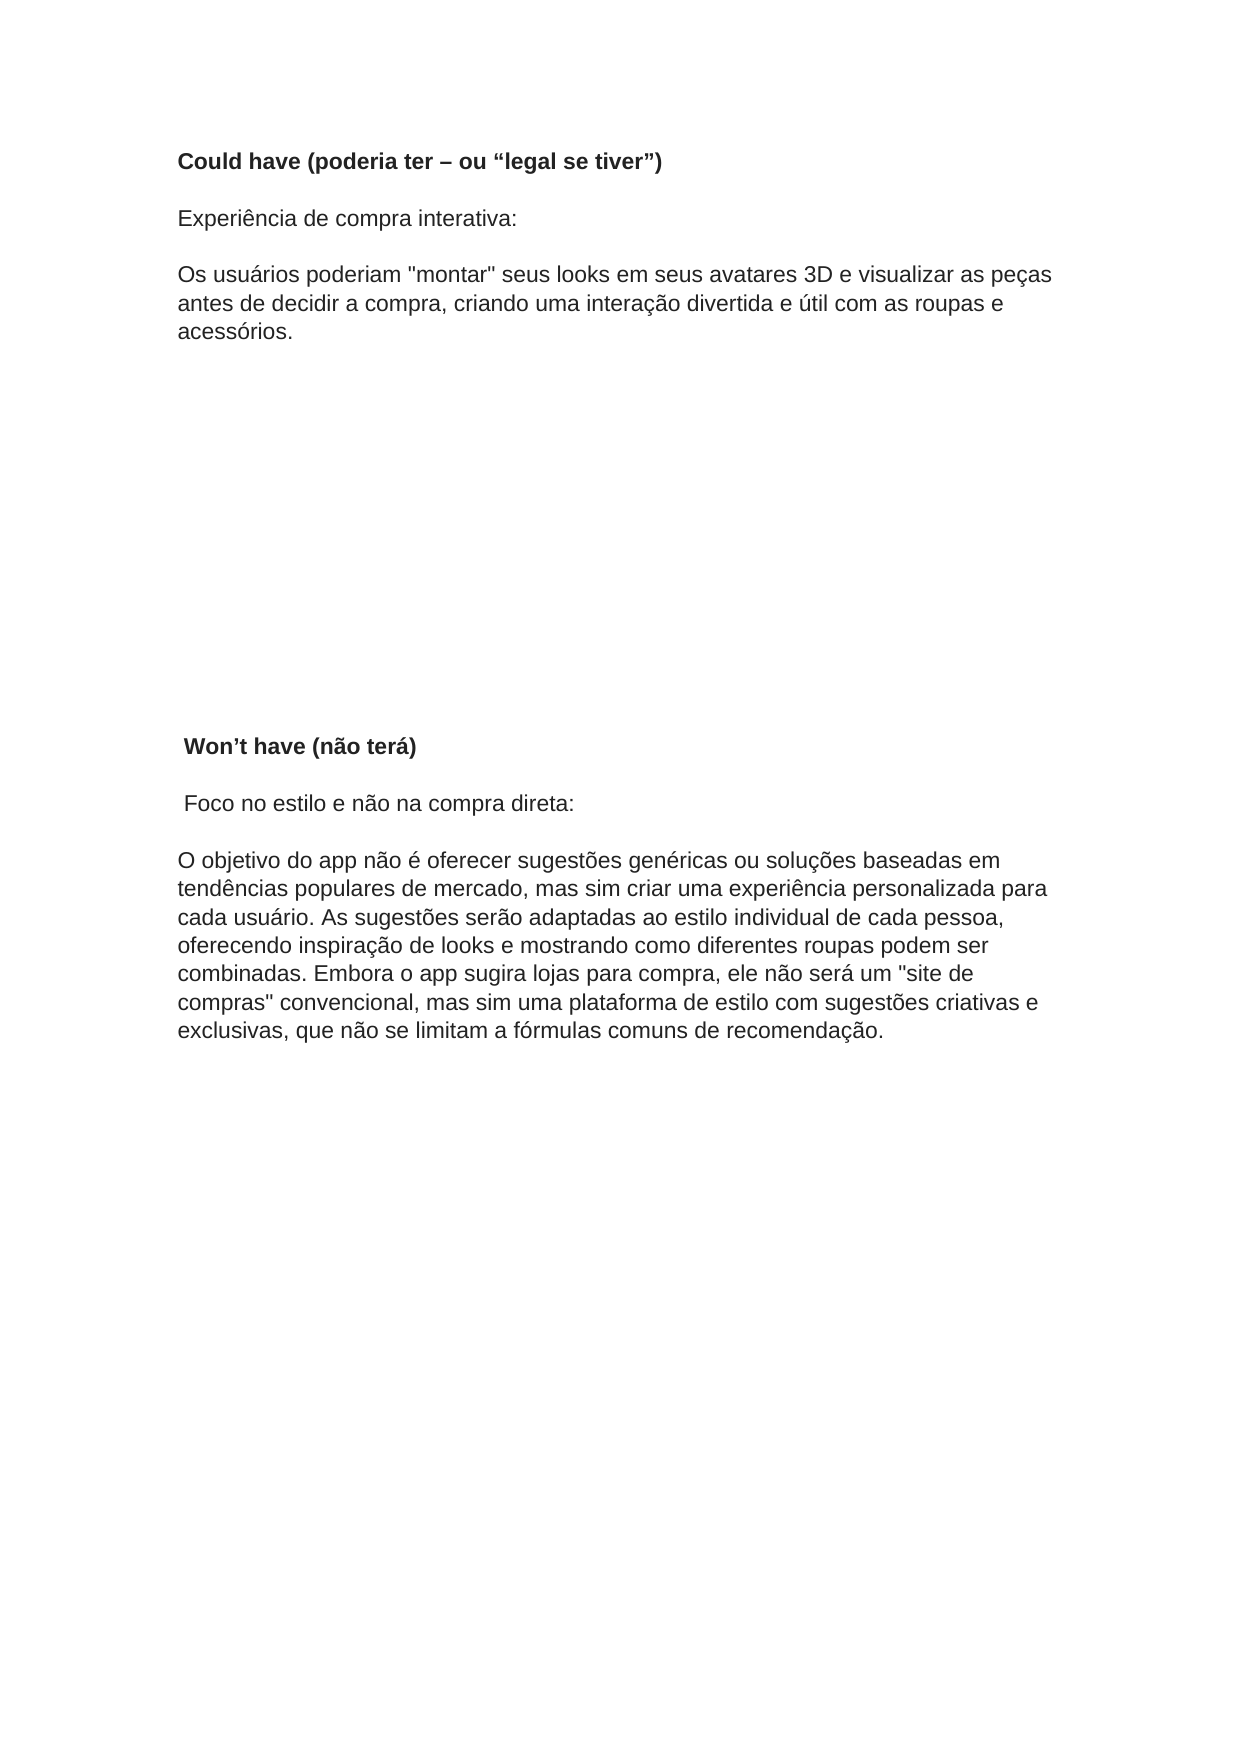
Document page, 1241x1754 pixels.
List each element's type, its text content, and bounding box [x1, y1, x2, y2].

text Could have (poderia ter – ou “legal se tiver”) Experiência de compra interativa: Os usuários poderiam "montar" seus looks em seus avatares 3D e visualizar as peças antes de decidir a compra, criando uma interação divertida e útil com as roupas e acessórios. [177, 148, 1063, 432]
text Won’t have (não terá) Foco no estilo e não na compra direta: O objetivo do app não é oferecer sugestões genéricas ou soluções baseadas em tendências populares de mercado, mas sim criar uma experiência personalizada para cada usuário. As sugestões serão adaptadas ao estilo individual de cada pessoa, oferecendo inspiração de looks e mostrando como diferentes roupas podem ser combinadas. Embora o app sugira lojas para compra, ele não será um "site de compras" convencional, mas sim uma plataforma de estilo com sugestões criativas e exclusivas, que não se limitam a fórmulas comuns de recomendação. [177, 676, 1063, 1044]
